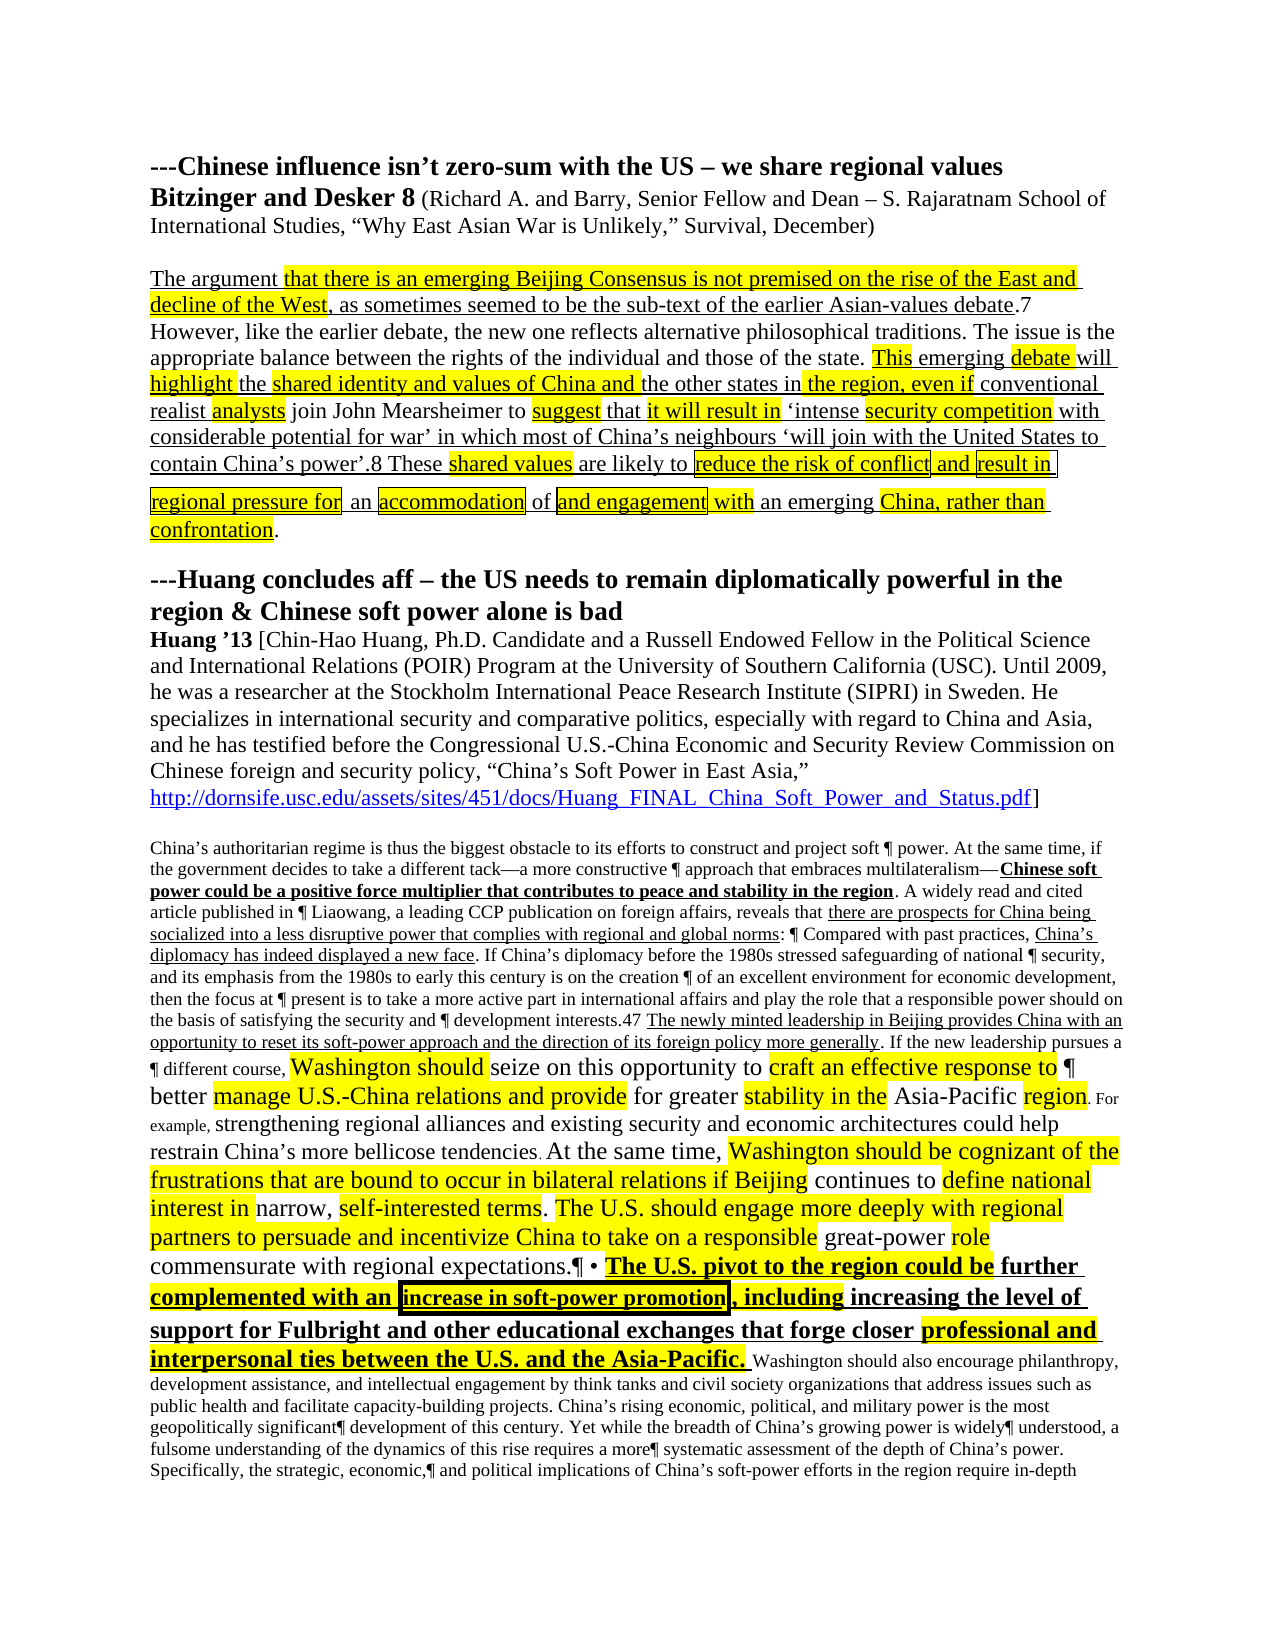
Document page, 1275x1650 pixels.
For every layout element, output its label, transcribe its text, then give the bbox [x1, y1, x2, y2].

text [150, 837, 1125, 1481]
subtitle ---Huang concludes aff – the US needs to remain diplomatically powerful in the region & Chinese soft power alone is bad [150, 563, 1125, 626]
subtitle ---Chinese influence isn’t zero-sum with the US – we share regional values [150, 150, 1125, 181]
text Bitzinger and Desker 8 (Richard A. and Barry, Senior Fellow and Dean – S. Rajaratnam School of International Studies, “Why East Asian War is Unlikely,” Survival, December) [150, 181, 1125, 239]
text Huang ’13 [Chin-Hao Huang, Ph.D. Candidate and a Russell Endowed Fellow in the Political Science and International Relations (POIR) Program at the University of Southern California (USC). Until 2009, he was a researcher at the Stockholm International Peace Research Institute (SIPRI) in Sweden. He specializes in international security and comparative politics, especially with regard to China and Asia, and he has testified before the Congressional U.S.-China Economic and Security Review Commission on Chinese foreign and security policy, “China’s Soft Power in East Asia,” http://dornsife.usc.edu/assets/sites/451/docs/Huang_FINAL_China_Soft_Power_and_Status.pdf] [150, 626, 1125, 810]
text The argument that there is an emerging Beijing Consensus is not premised on the rise of the East and decline of the West, as sometimes seemed to be the sub-text of the earlier Asian-values debate.7 However, like the earlier debate, the new one reflects alternative philosophical traditions. The issue is the appropriate balance between the rights of the individual and those of the state. This emerging debate will highlight the shared identity and values of China and the other states in the region, even if conventional realist analysts join John Mearsheimer to suggest that it will result in ‘intense security competition with considerable potential for war’ in which most of China’s neighbours ‘will join with the United States to contain China’s power’.8 These shared values are likely to reduce the risk of conflict and result in regional pressure for an accommodation of and engagement with an emerging China, rather than confrontation. [150, 265, 1125, 543]
